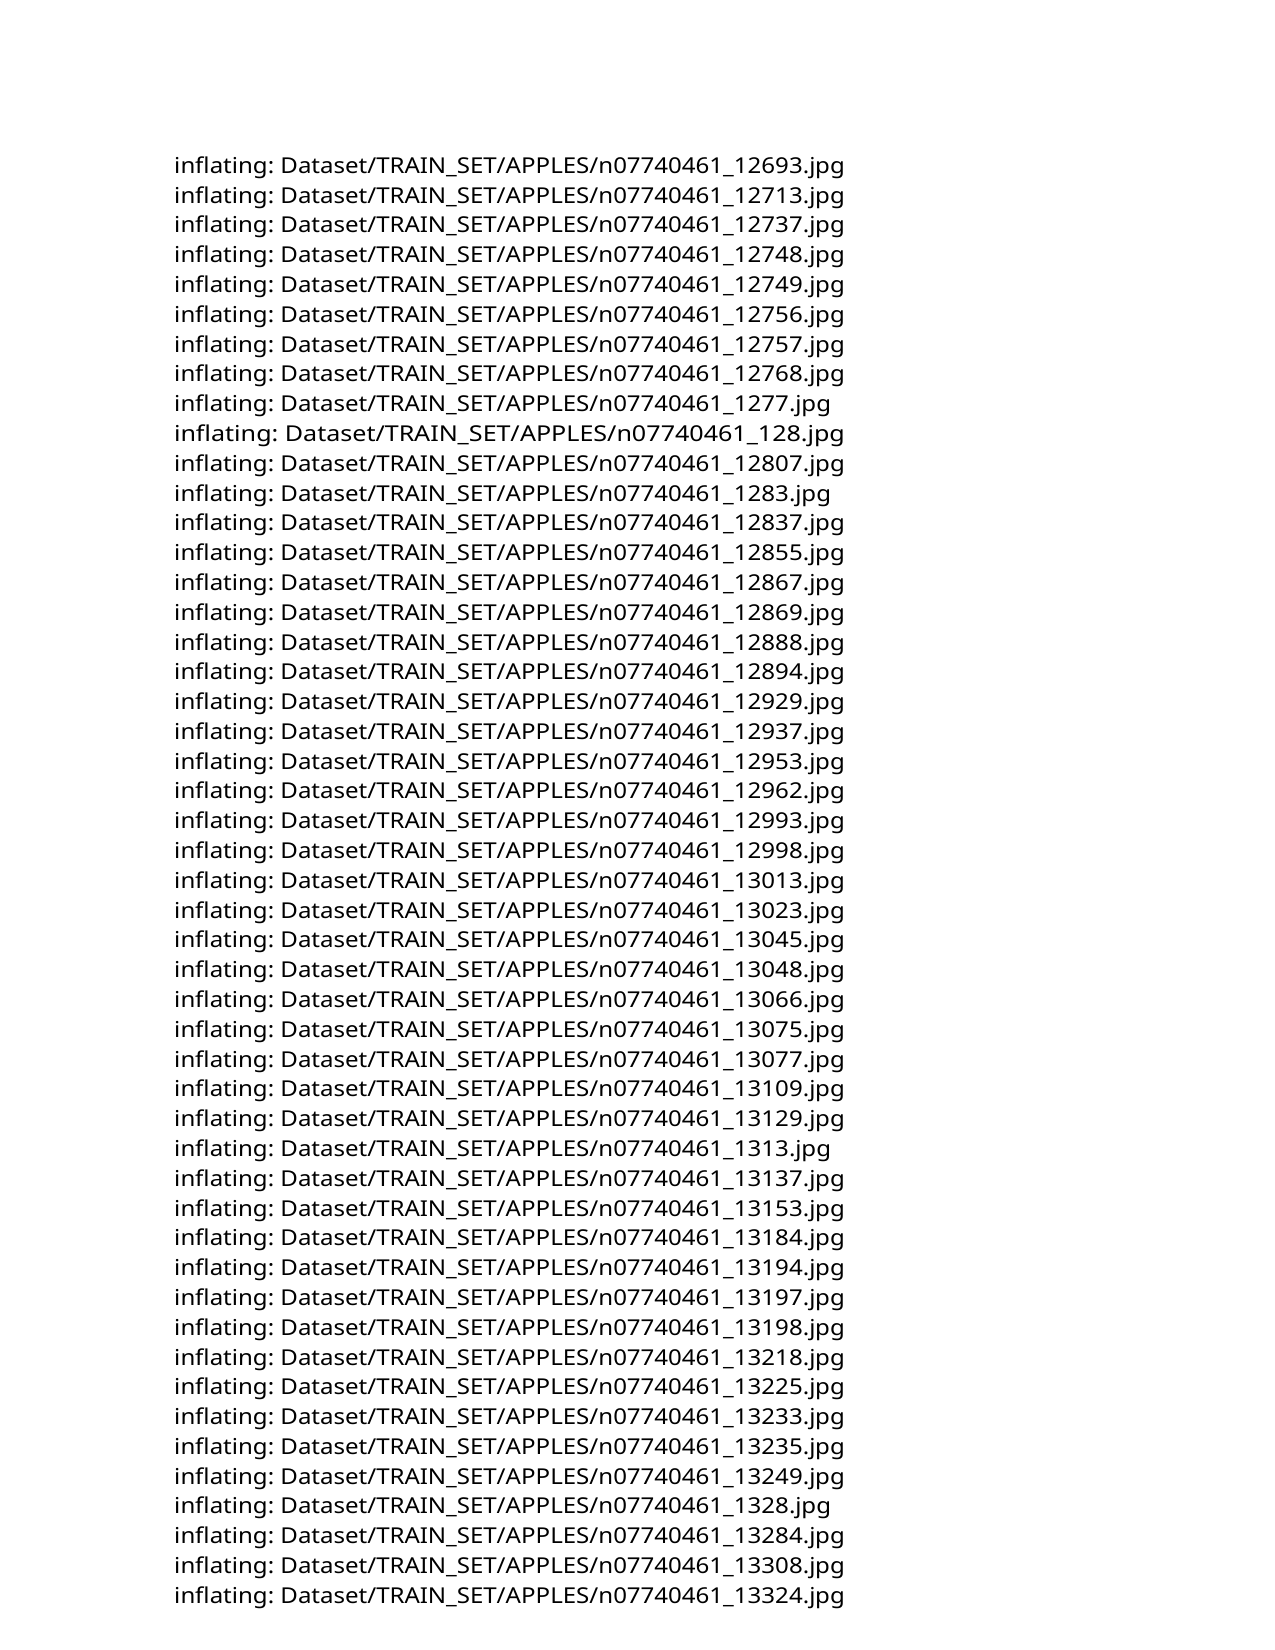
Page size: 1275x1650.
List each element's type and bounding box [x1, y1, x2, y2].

text [174, 150, 846, 1609]
